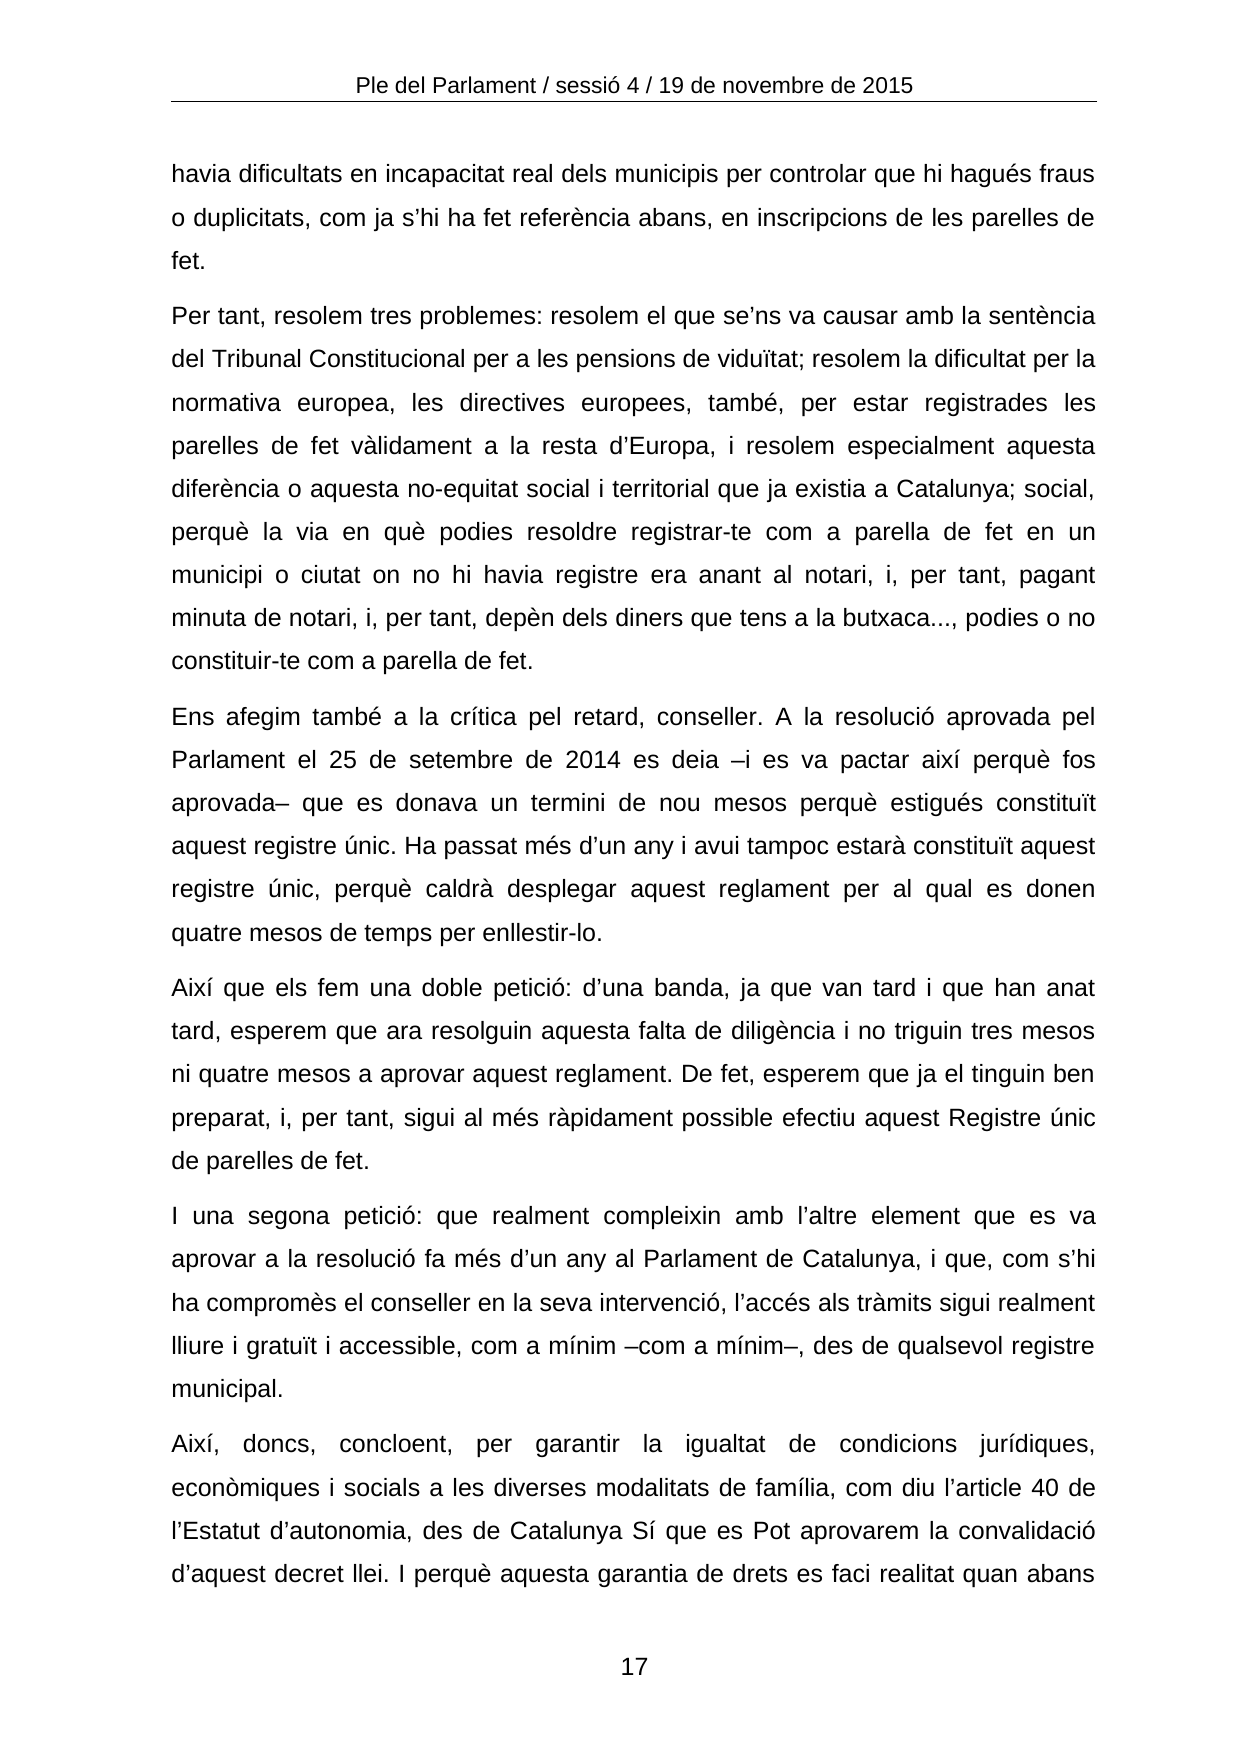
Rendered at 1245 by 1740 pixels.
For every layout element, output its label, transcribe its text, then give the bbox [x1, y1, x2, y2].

text Així que els fem una doble petició: d’una banda, ja que van tard i que han anat tard, esperem que ara resolguin aquesta falta de diligència i no triguin tres mesos ni quatre mesos a aprovar aquest reglament. De fet, esperem que ja el tinguin ben preparat, i, per tant, sigui al més ràpidament possible efectiu aquest Registre únic de parelles de fet. [171, 973, 1097, 1174]
text I una segona petició: que realment compleixin amb l’altre element que es va aprovar a la resolució fa més d’un any al Parlament de Catalunya, i que, com s’hi ha compromès el conseller en la seva intervenció, l’accés als tràmits sigui realment lliure i gratuït i accessible, com a mínim –com a mínim–, des de qualsevol registre municipal. [171, 1201, 1097, 1403]
text Per tant, resolem tres problemes: resolem el que se’ns va causar amb la sentència del Tribunal Constitucional per a les pensions de viduïtat; resolem la dificultat per la normativa europea, les directives europees, també, per estar registrades les parelles de fet vàlidament a la resta d’Europa, i resolem especialment aquesta diferència o aquesta no-equitat social i territorial que ja existia a Catalunya; social, perquè la via en què podies resoldre registrar-te com a parella de fet en un municipi o ciutat on no hi havia registre era anant al notari, i, per tant, pagant minuta de notari, i, per tant, depèn dels diners que tens a la butxaca..., podies o no constituir-te com a parella de fet. [171, 301, 1097, 675]
text Ens afegim també a la crítica pel retard, conseller. A la resolució aprovada pel Parlament el 25 de setembre de 2014 es deia –i es va pactar així perquè fos aprovada– que es donava un termini de nou mesos perquè estigués constituït aquest registre únic. Ha passat més d’un any i avui tampoc estarà constituït aquest registre únic, perquè caldrà desplegar aquest reglament per al qual es donen quatre mesos de temps per enllestir-lo. [171, 702, 1097, 946]
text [171, 159, 1097, 274]
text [171, 1429, 1097, 1588]
